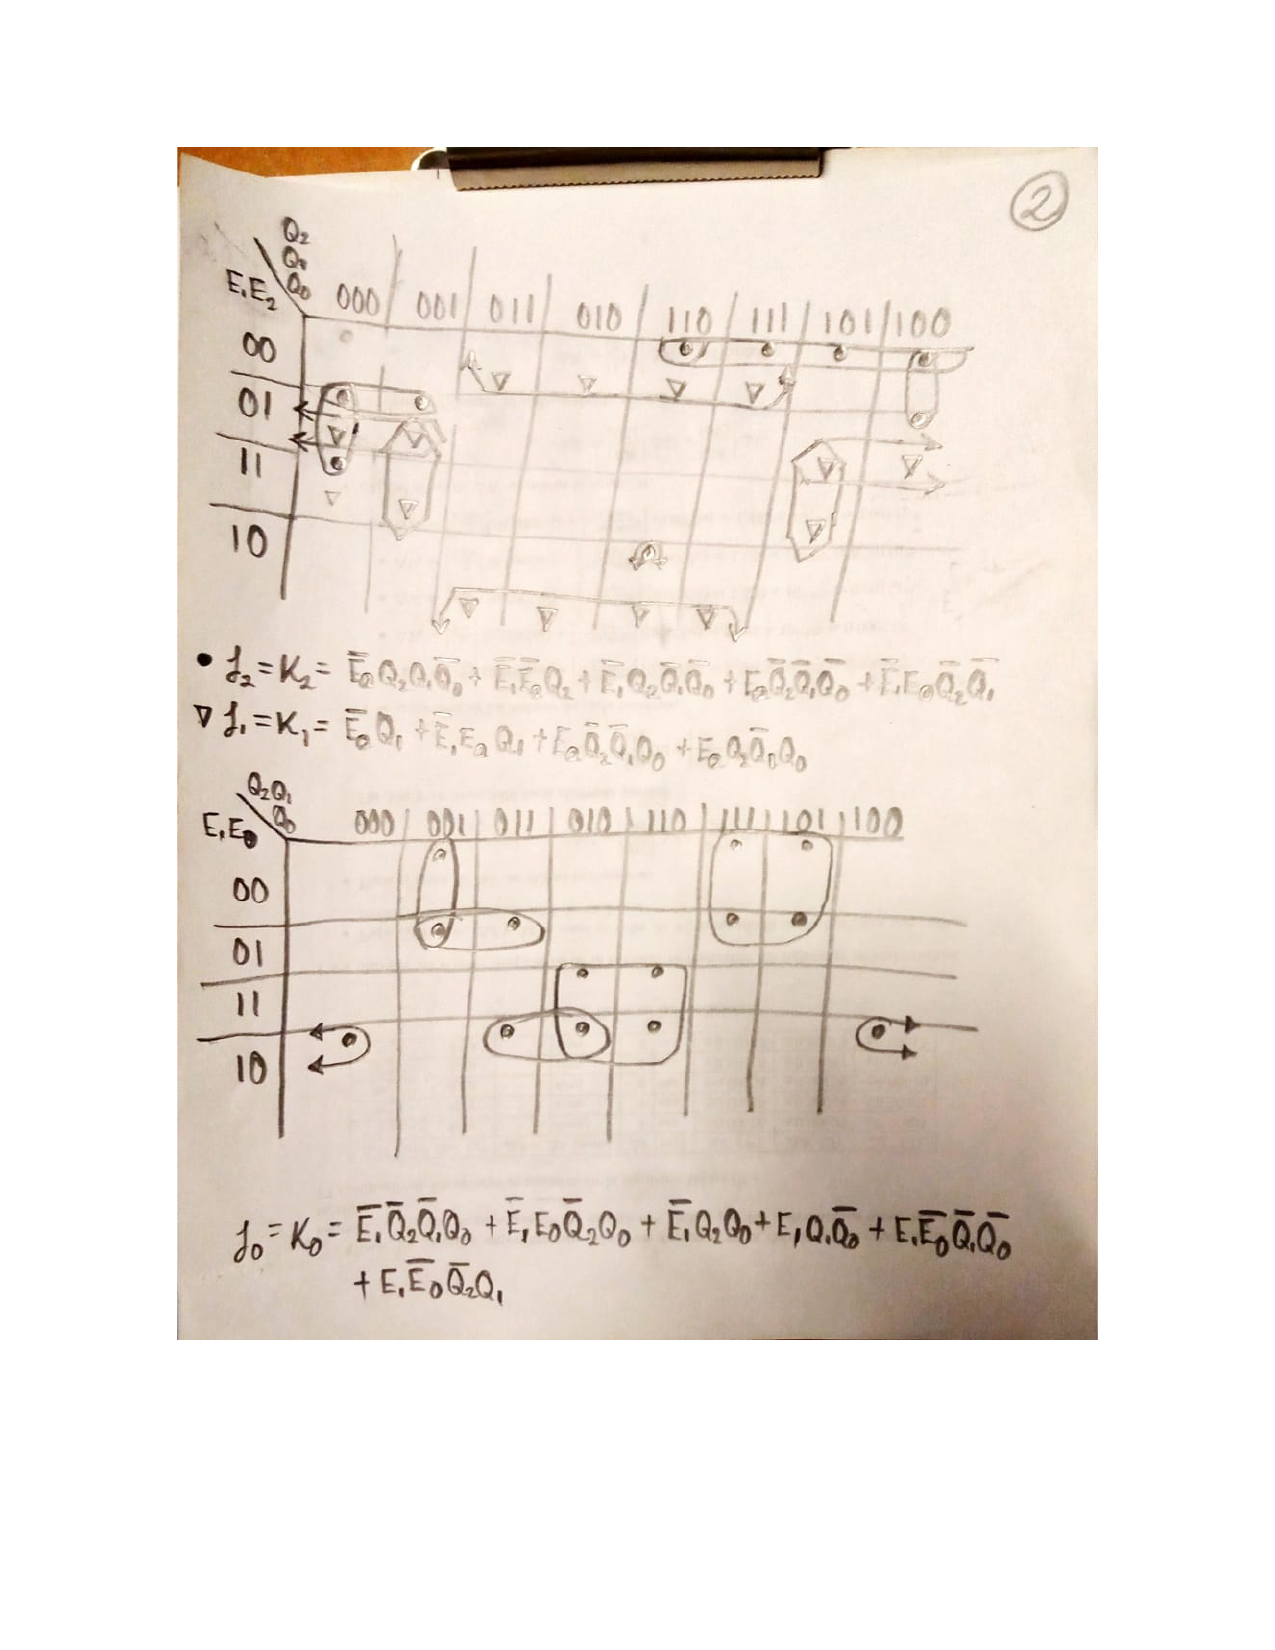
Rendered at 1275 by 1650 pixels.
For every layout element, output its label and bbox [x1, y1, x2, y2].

picture [177, 147, 1098, 1340]
